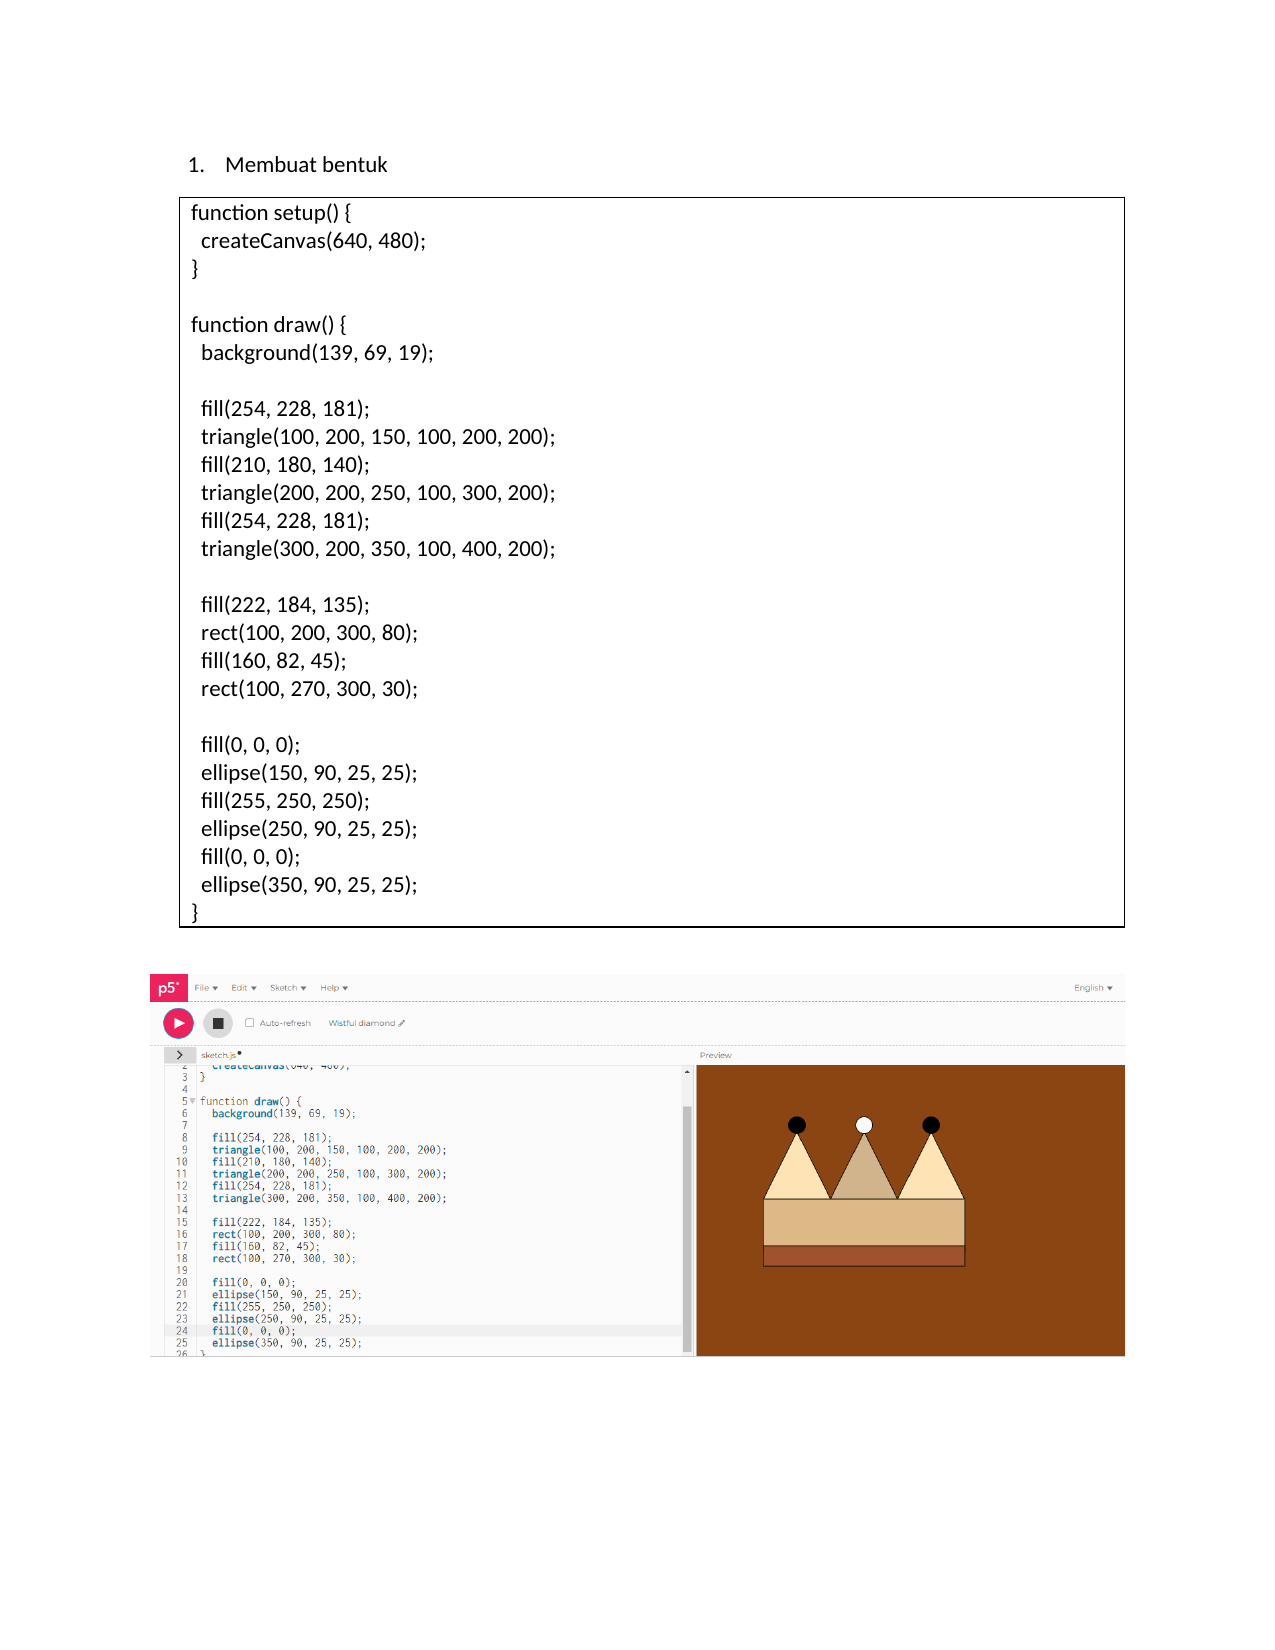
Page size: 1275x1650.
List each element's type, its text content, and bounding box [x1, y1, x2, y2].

picture [150, 974, 1125, 1357]
list Membuat bentuk [187, 150, 1125, 178]
table_header function setup() { createCanvas(640, 480); } function draw() { background(139, 69, 19); fill(254, 228, 181); triangle(100, 200, 150, 100, 200, 200); fill(210, 180, 140); triangle(200, 200, 250, 100, 300, 200); fill(254, 228, 181); triangle(300, 200, 350, 100, 400, 200); fill(222, 184, 135); rect(100, 200, 300, 80); fill(160, 82, 45); rect(100, 270, 300, 30); fill(0, 0, 0); ellipse(150, 90, 25, 25); fill(255, 250, 250); ellipse(250, 90, 25, 25); fill(0, 0, 0); ellipse(350, 90, 25, 25); } [180, 198, 1124, 926]
